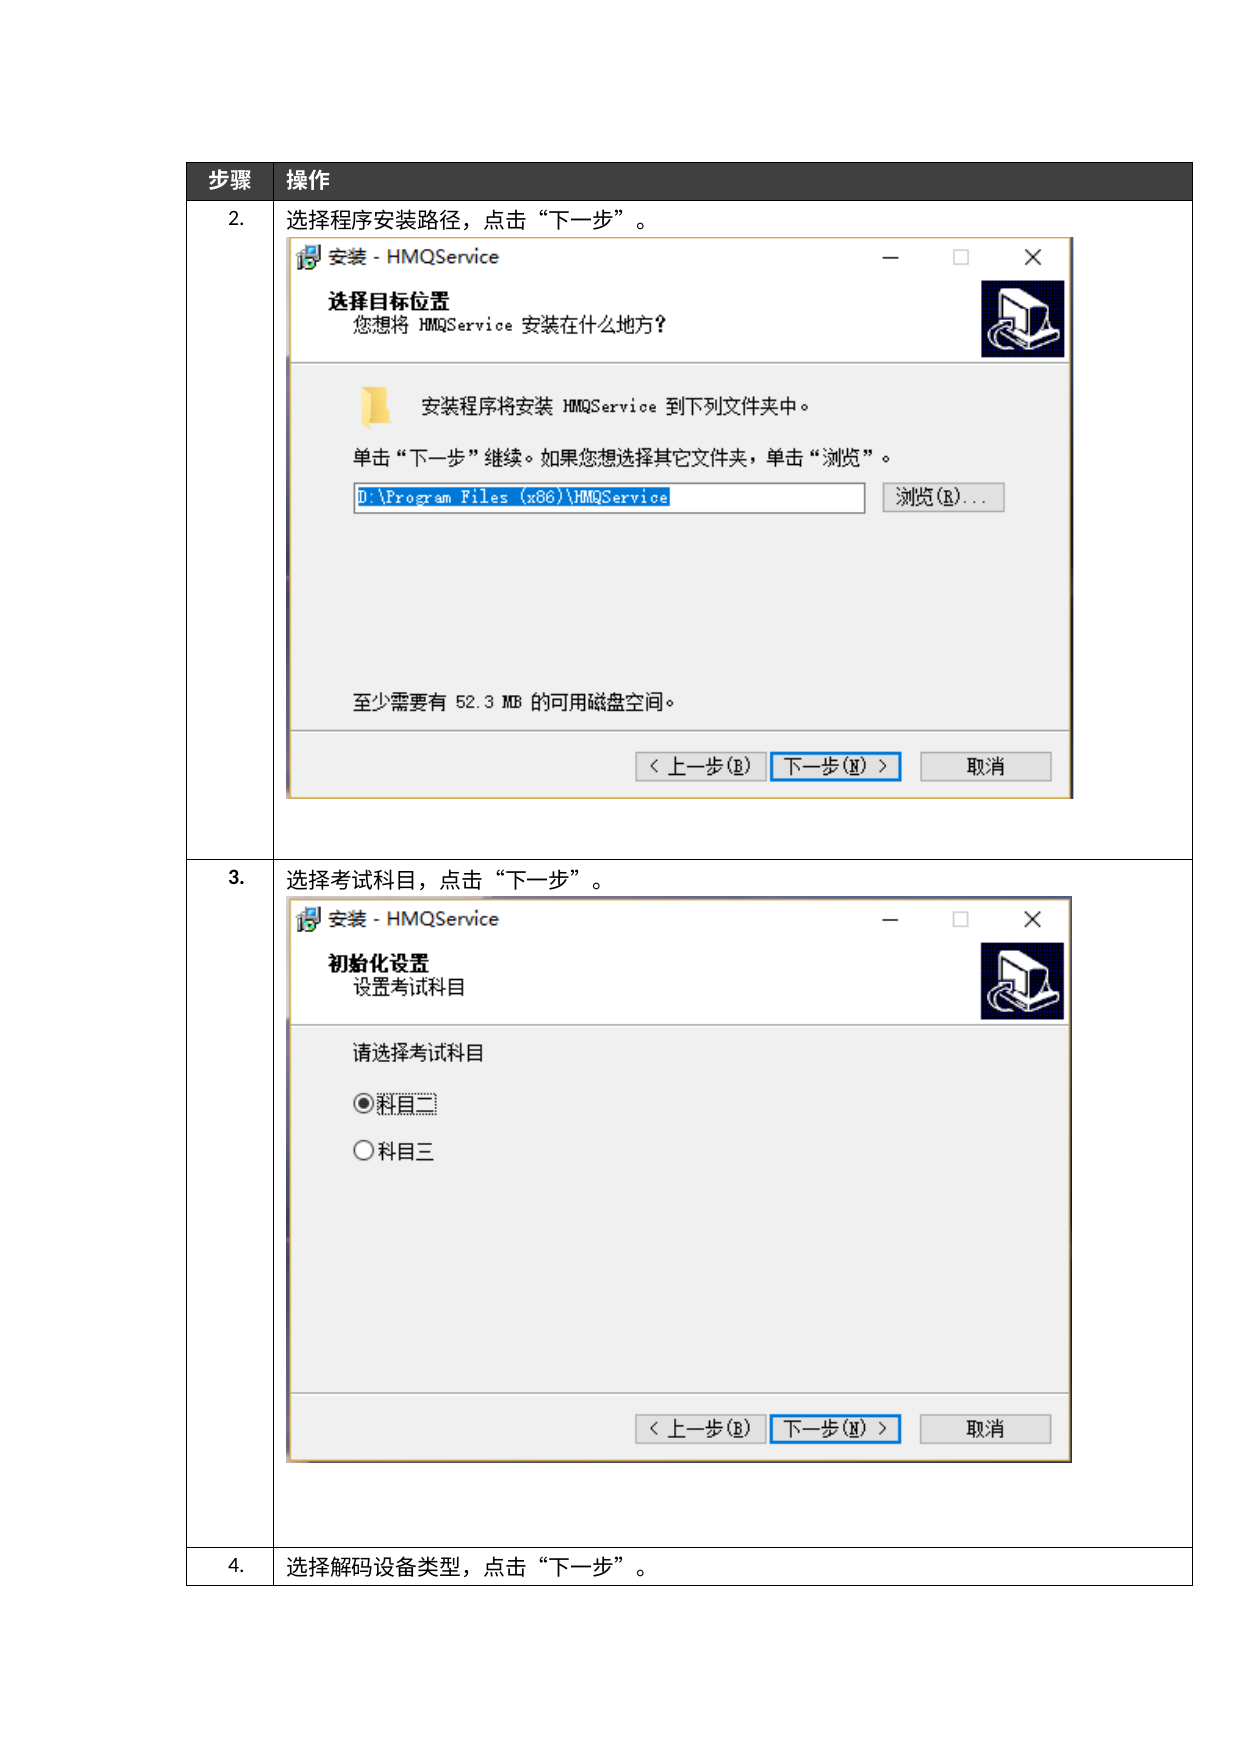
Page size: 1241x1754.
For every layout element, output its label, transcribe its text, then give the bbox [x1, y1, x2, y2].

table_cell 选择程序安装路径，点击“下一步”。 [274, 201, 1192, 859]
picture [286, 896, 1072, 1463]
table_header 步骤 [187, 163, 273, 200]
table_cell 选择解码设备类型，点击“下一步”。 [274, 1548, 1192, 1584]
table_cell [187, 201, 273, 859]
table_cell [187, 860, 273, 1547]
table_cell 选择考试科目，点击“下一步”。 [274, 860, 1192, 1547]
table_header 操作 [274, 163, 1192, 200]
table_cell [187, 1548, 273, 1584]
picture [286, 237, 1074, 799]
